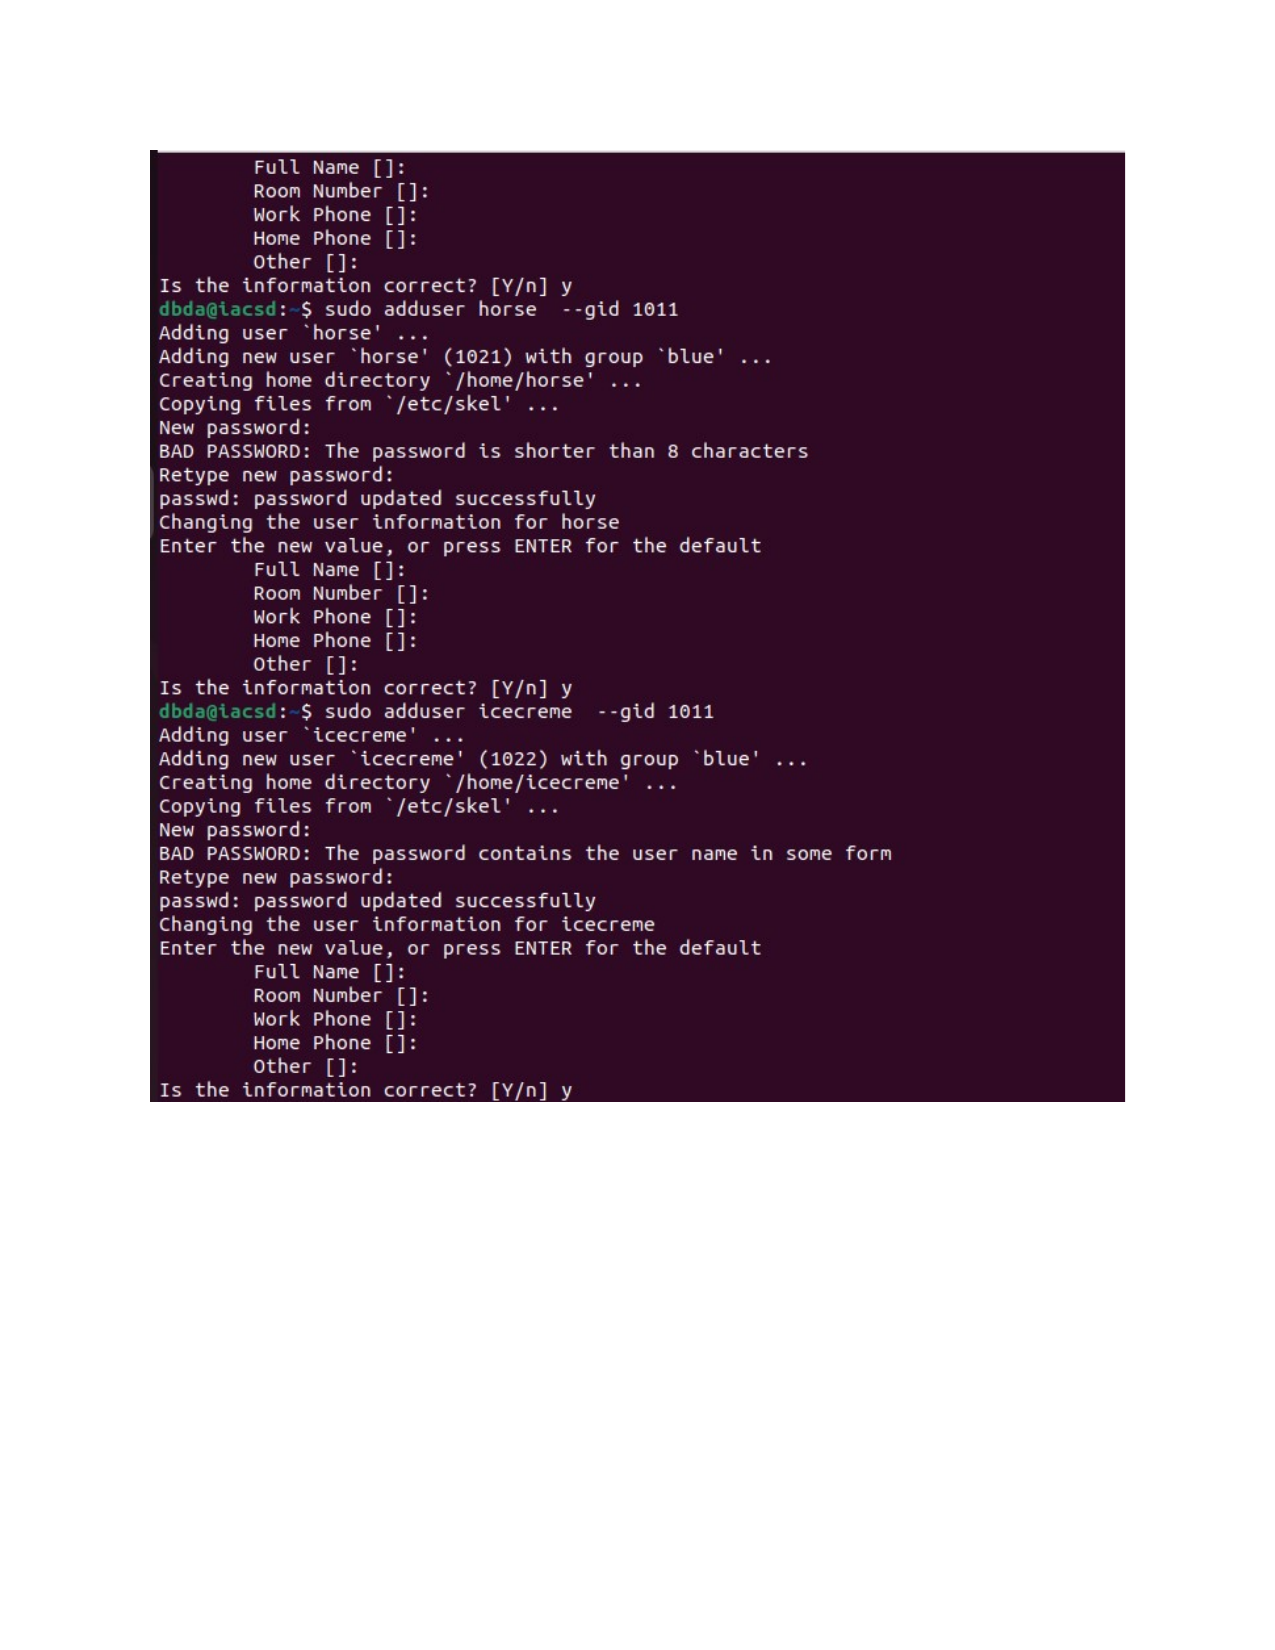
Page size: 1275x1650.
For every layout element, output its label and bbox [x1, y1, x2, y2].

picture [150, 150, 1125, 1102]
